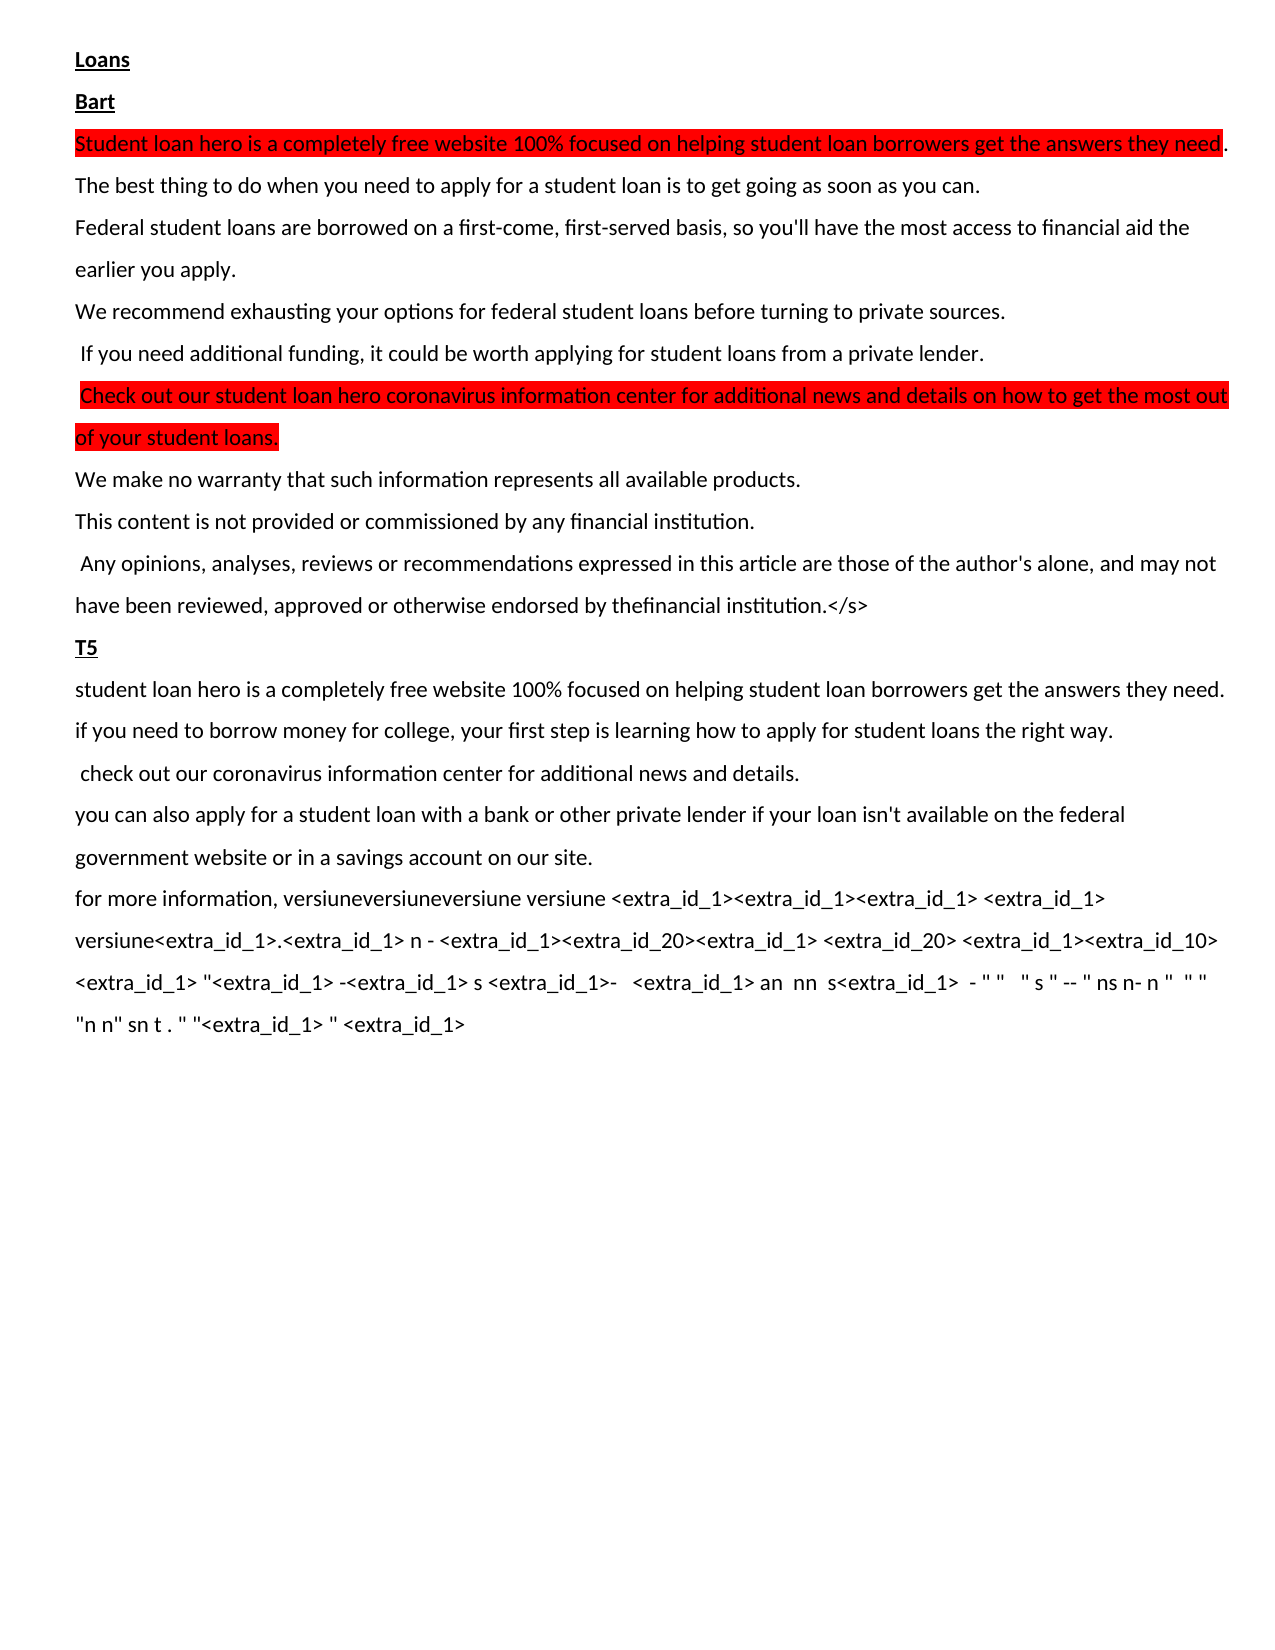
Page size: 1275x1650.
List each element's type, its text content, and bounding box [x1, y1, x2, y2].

text Check out our student loan hero coronavirus information center for additional news and details on how to get the most out of your student loans. [75, 381, 1230, 451]
text Bart [75, 87, 1230, 115]
text If you need additional funding, it could be worth applying for student loans from a private lender. [75, 339, 1230, 367]
text for more information, versiuneversiuneversiune versiune <extra_id_1><extra_id_1><extra_id_1> <extra_id_1> versiune<extra_id_1>.<extra_id_1> n - <extra_id_1><extra_id_20><extra_id_1> <extra_id_20> <extra_id_1><extra_id_10> <extra_id_1> "<extra_id_1> -<extra_id_1> s <extra_id_1>- <extra_id_1> an nn s<extra_id_1> - " " " s " -- " ns n- n " " " "n n" sn t . " "<extra_id_1> " <extra_id_1> [75, 884, 1230, 1038]
text Federal student loans are borrowed on a first-come, first-served basis, so you'll have the most access to financial aid the earlier you apply. [75, 213, 1230, 283]
text student loan hero is a completely free website 100% focused on helping student loan borrowers get the answers they need. if you need to borrow money for college, your first step is learning how to apply for student loans the right way. [75, 675, 1230, 745]
text We recommend exhausting your options for federal student loans before turning to private sources. [75, 297, 1230, 325]
text This content is not provided or commissioned by any financial institution. [75, 507, 1230, 535]
text you can also apply for a student loan with a bank or other private lender if your loan isn't available on the federal government website or in a savings account on our site. [75, 801, 1230, 871]
text We make no warranty that such information represents all available products. [75, 465, 1230, 493]
text Loans [75, 45, 1230, 73]
text The best thing to do when you need to apply for a student loan is to get going as soon as you can. [75, 171, 1230, 199]
text Any opinions, analyses, reviews or recommendations expressed in this article are those of the author's alone, and may not have been reviewed, approved or otherwise endorsed by thefinancial institution.</s> [75, 549, 1230, 619]
text check out our coronavirus information center for additional news and details. [75, 759, 1230, 787]
text T5 [75, 633, 1230, 661]
